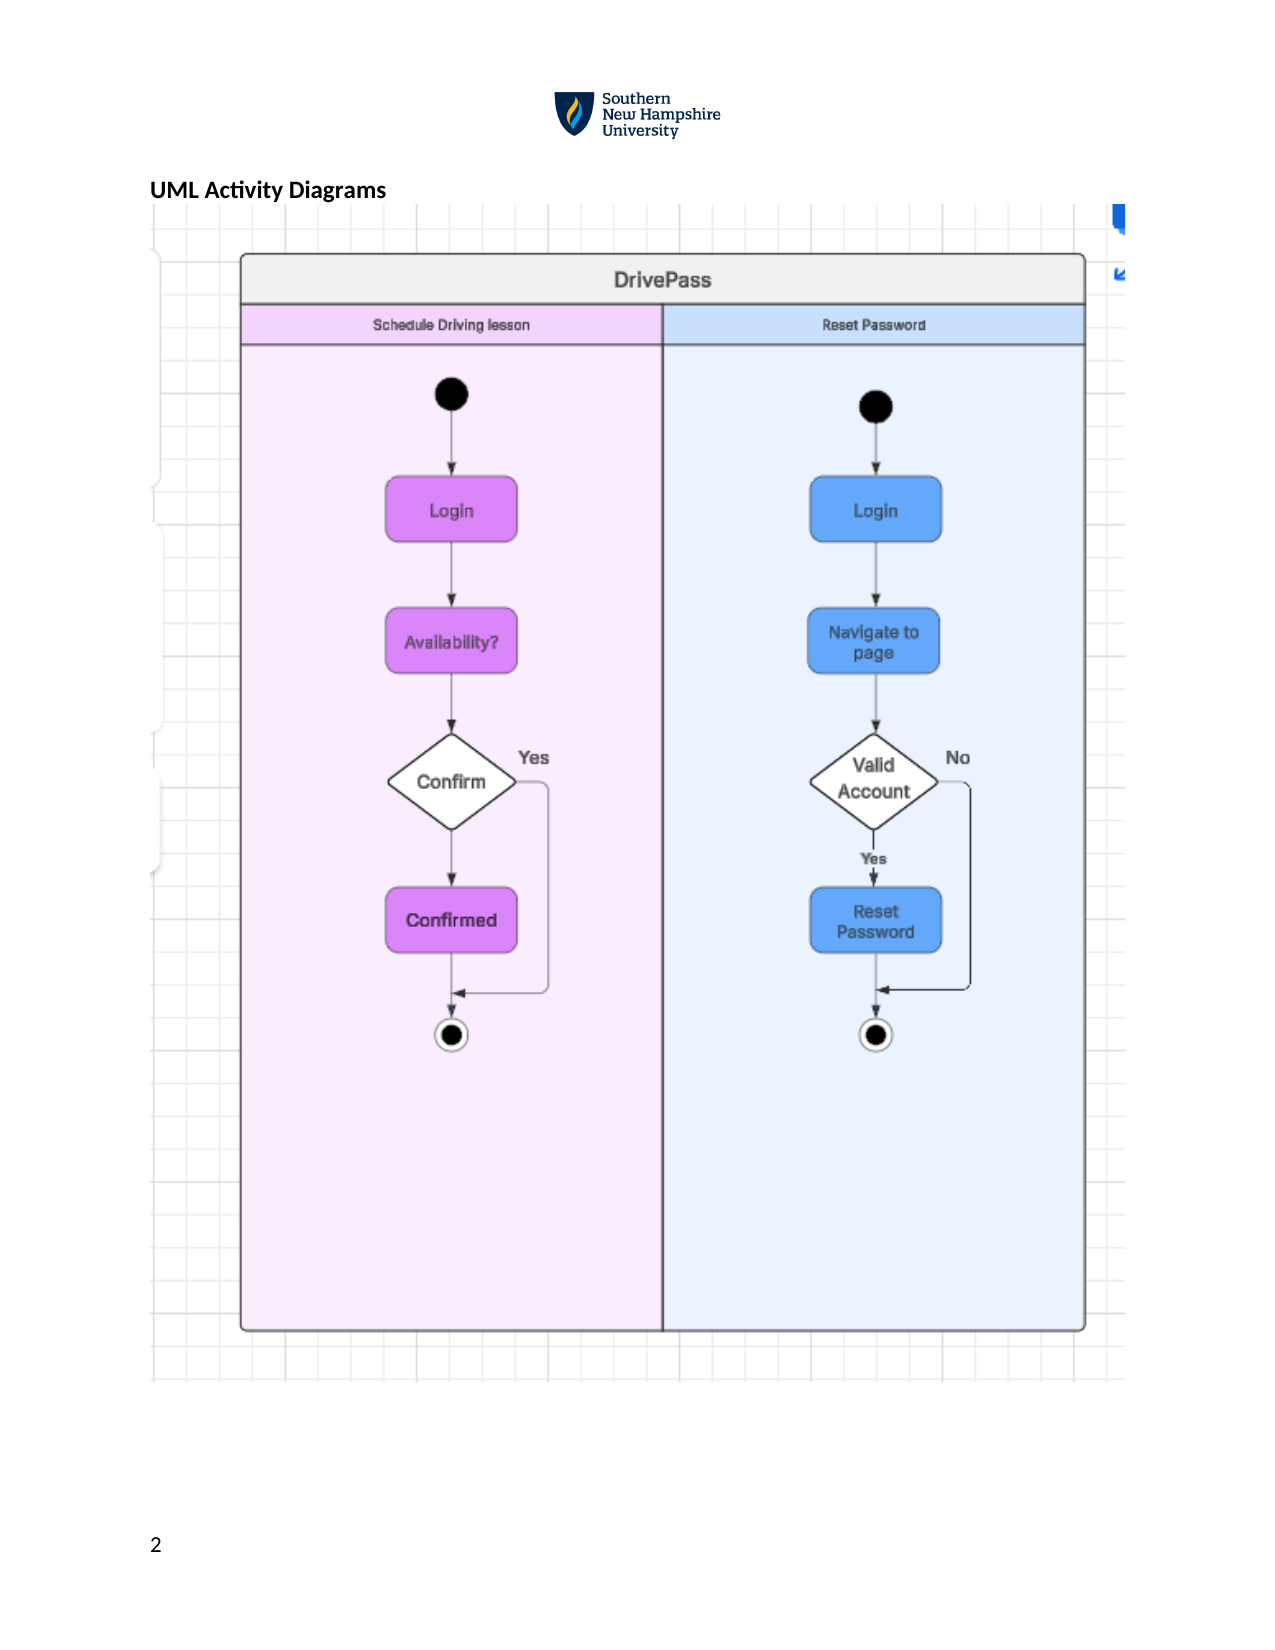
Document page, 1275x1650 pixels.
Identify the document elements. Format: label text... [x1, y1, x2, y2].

subtitle UML Activity Diagrams [150, 174, 1125, 204]
picture [150, 204, 1125, 1382]
picture [546, 75, 729, 154]
